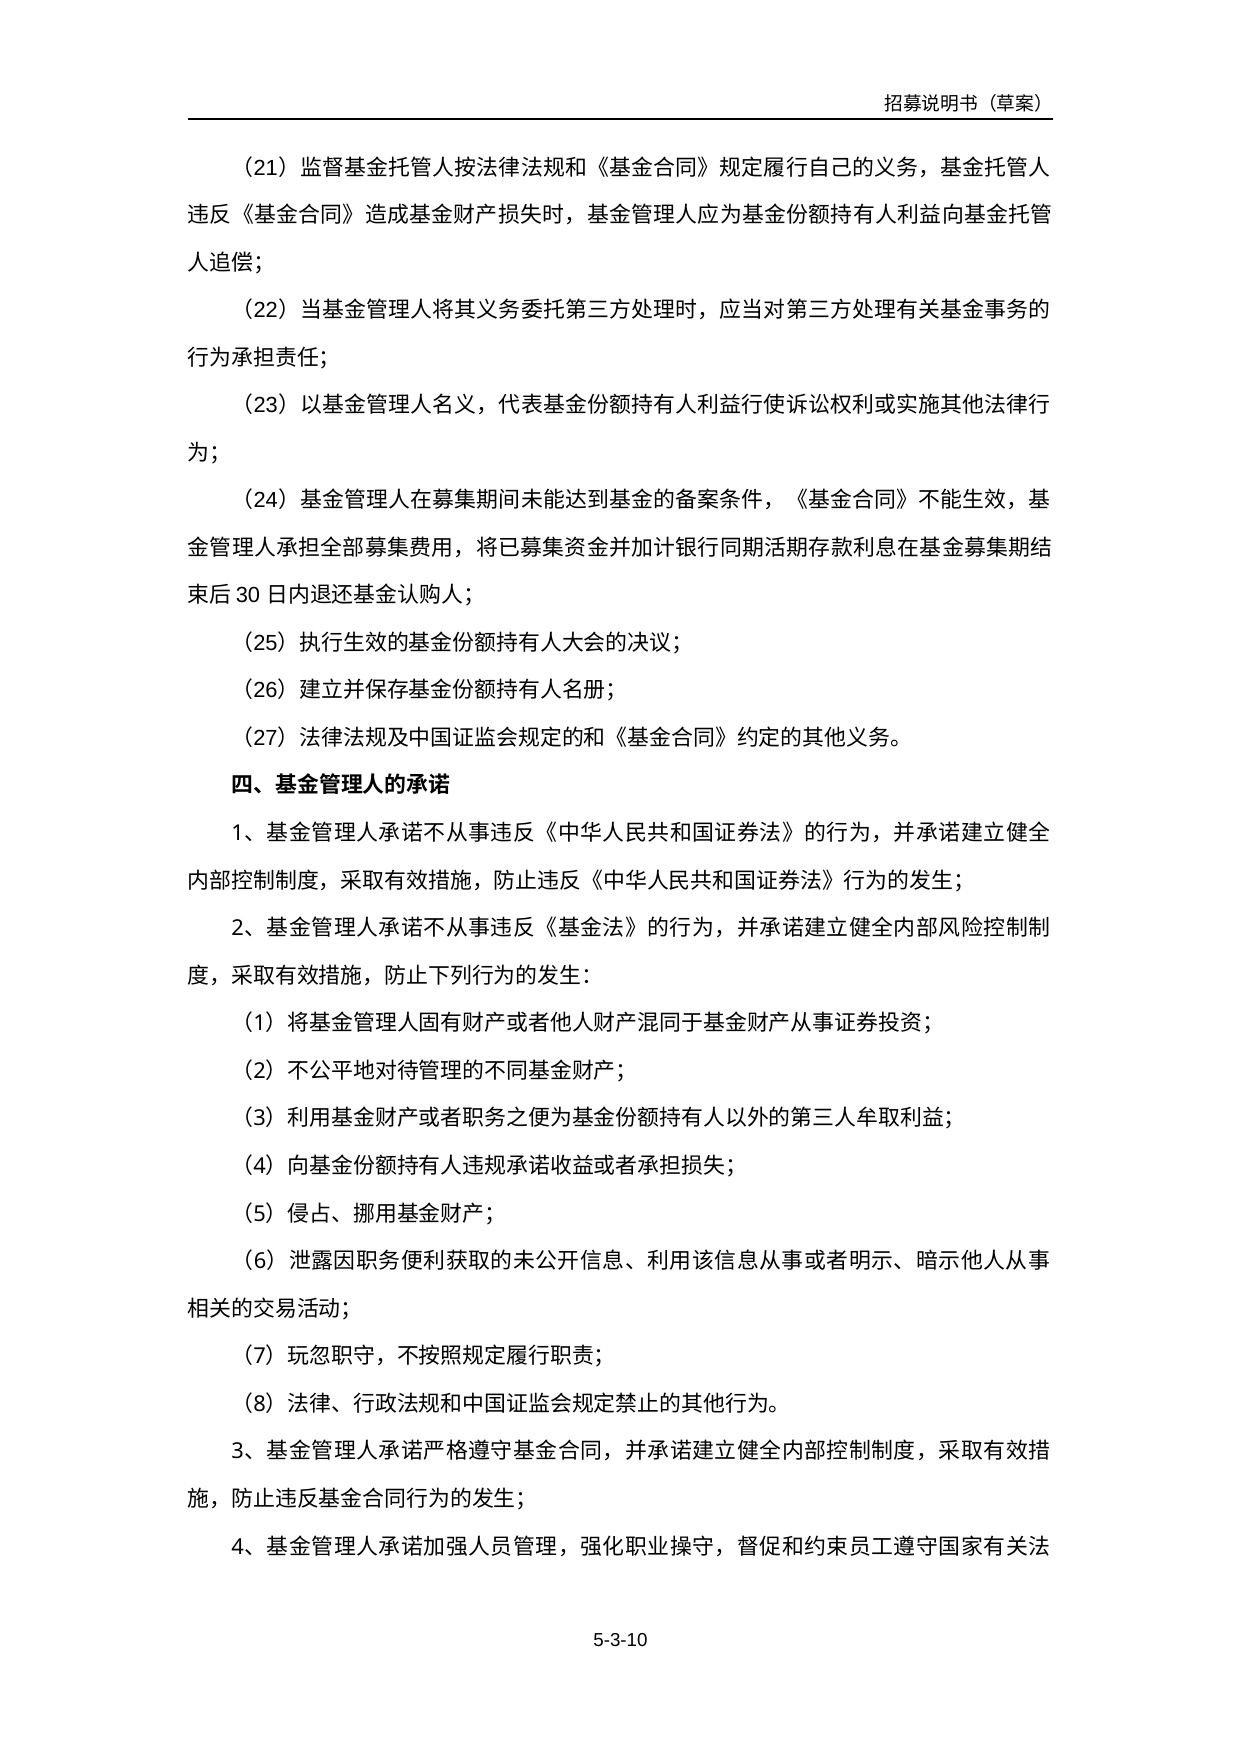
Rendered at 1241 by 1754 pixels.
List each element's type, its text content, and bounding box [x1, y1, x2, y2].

text （27）法律法规及中国证监会规定的和《基金合同》约定的其他义务。 [187, 720, 1053, 752]
text （6）泄露因职务便利获取的未公开信息、利用该信息从事或者明示、暗示他人从事相关的交易活动； [187, 1243, 1053, 1322]
text （8）法律、行政法规和中国证监会规定禁止的其他行为。 [187, 1386, 1053, 1418]
text 3、基金管理人承诺严格遵守基金合同，并承诺建立健全内部控制制度，采取有效措施，防止违反基金合同行为的发生； [187, 1433, 1053, 1513]
text （23）以基金管理人名义，代表基金份额持有人利益行使诉讼权利或实施其他法律行为； [187, 387, 1053, 467]
text （5）侵占、挪用基金财产； [187, 1196, 1053, 1227]
text （7）玩忽职守，不按照规定履行职责； [187, 1338, 1053, 1370]
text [187, 1529, 1053, 1560]
text （2）不公平地对待管理的不同基金财产； [187, 1053, 1053, 1084]
text 2、基金管理人承诺不从事违反《基金法》的行为，并承诺建立健全内部风险控制制度，采取有效措施，防止下列行为的发生： [187, 910, 1053, 989]
text 四、基金管理人的承诺 [187, 767, 1053, 799]
text （4）向基金份额持有人违规承诺收益或者承担损失； [187, 1148, 1053, 1180]
text （21）监督基金托管人按法律法规和《基金合同》规定履行自己的义务，基金托管人违反《基金合同》造成基金财产损失时，基金管理人应为基金份额持有人利益向基金托管人追偿； [187, 150, 1053, 277]
text （3）利用基金财产或者职务之便为基金份额持有人以外的第三人牟取利益； [187, 1100, 1053, 1132]
text （22）当基金管理人将其义务委托第三方处理时，应当对第三方处理有关基金事务的行为承担责任； [187, 292, 1053, 372]
text （25）执行生效的基金份额持有人大会的决议； [187, 625, 1053, 657]
text （26）建立并保存基金份额持有人名册； [187, 672, 1053, 704]
text 1、基金管理人承诺不从事违反《中华人民共和国证券法》的行为，并承诺建立健全内部控制制度，采取有效措施，防止违反《中华人民共和国证券法》行为的发生； [187, 815, 1053, 894]
text （1）将基金管理人固有财产或者他人财产混同于基金财产从事证券投资； [187, 1005, 1053, 1037]
text （24）基金管理人在募集期间未能达到基金的备案条件，《基金合同》不能生效，基金管理人承担全部募集费用，将已募集资金并加计银行同期活期存款利息在基金募集期结束后30 日内退还基金认购人； [187, 482, 1053, 609]
